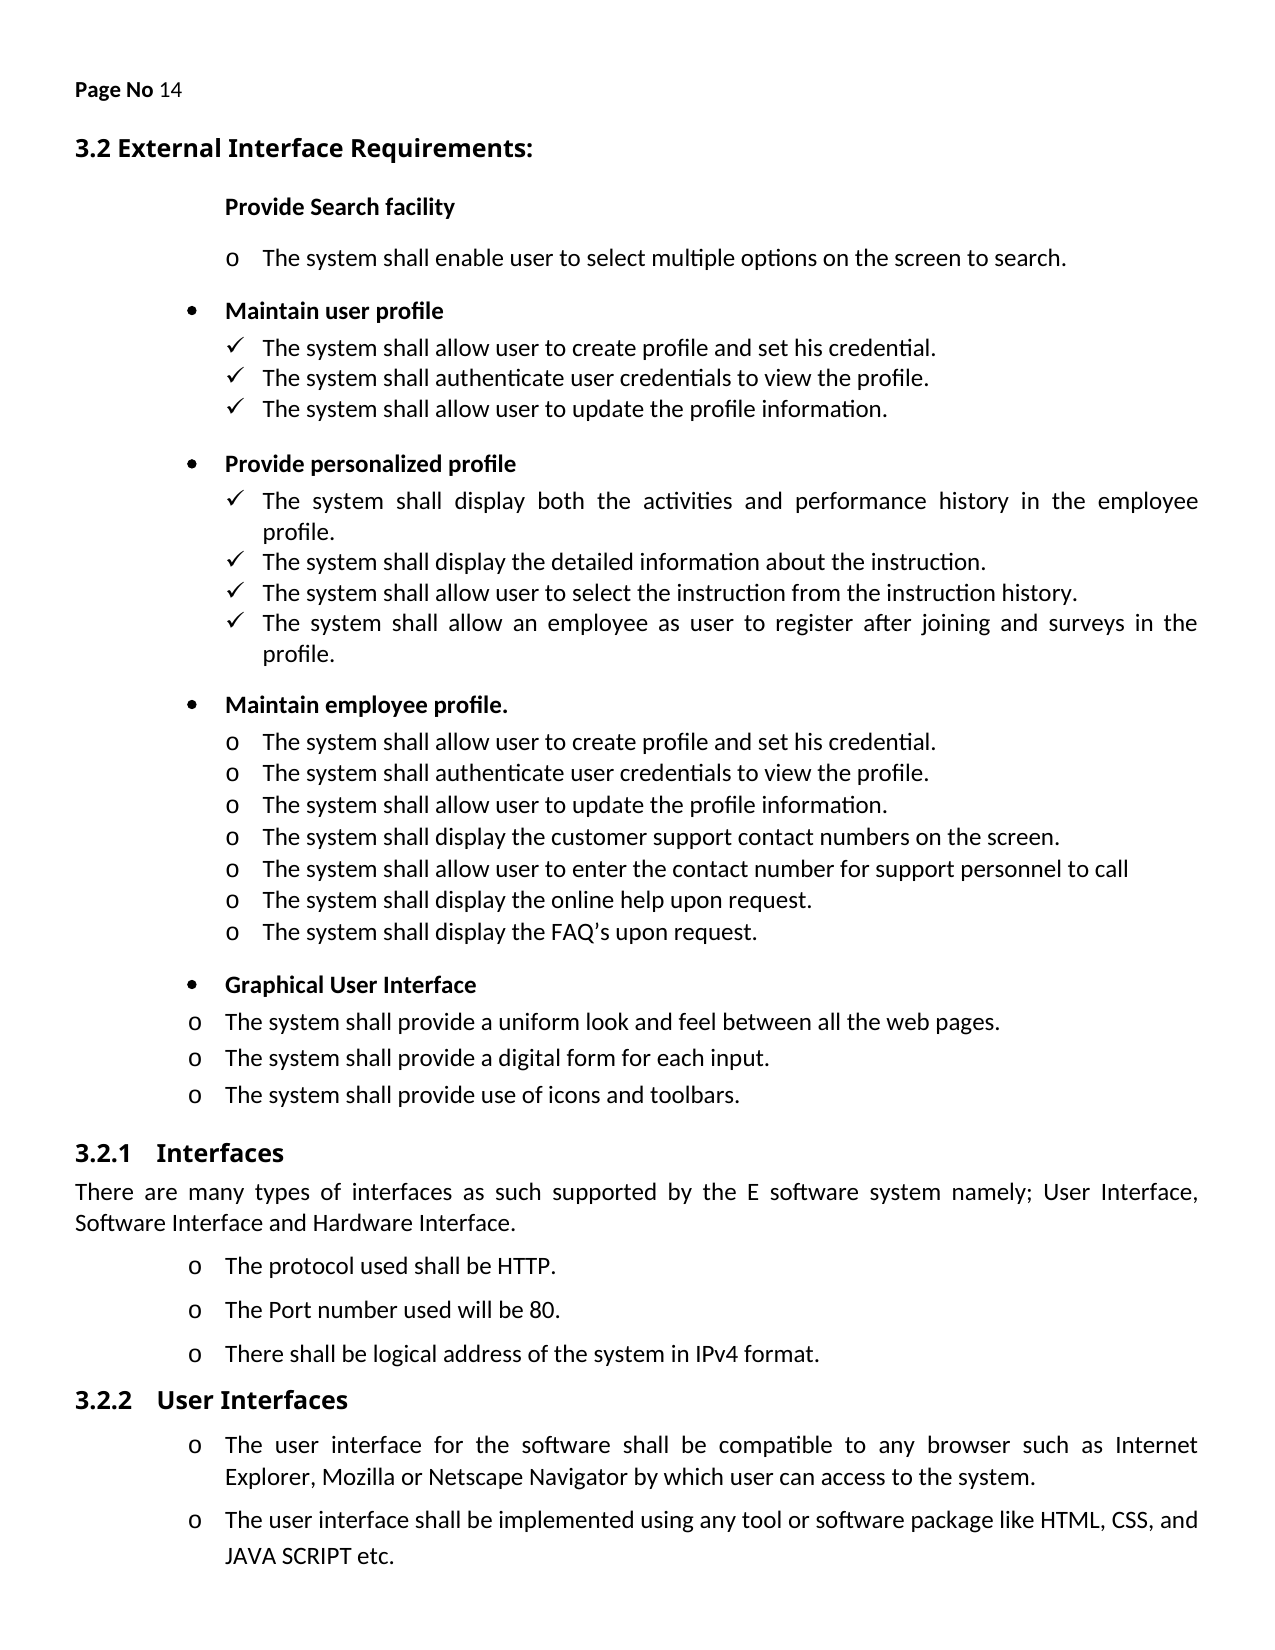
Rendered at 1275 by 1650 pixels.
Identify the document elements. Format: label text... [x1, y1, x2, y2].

subtitle 3.2.1 Interfaces [75, 1136, 1200, 1170]
subtitle Maintain user profile [187, 295, 1200, 326]
list The user interface for the software shall be compatible to any browser such as Internet Explorer, Mozilla or Netscape Navigator by which user can access to the system. [187, 1429, 1200, 1492]
text Provide Search facility [150, 191, 1200, 222]
list The system shall provide a uniform look and feel between all the web pages. [187, 1006, 1200, 1038]
list The system shall display the detailed information about the instruction. [225, 546, 1200, 577]
list The system shall allow user to update the profile information. [225, 789, 1200, 821]
list The system shall authenticate user credentials to view the profile. [225, 362, 1200, 393]
list The user interface shall be implemented using any tool or software package like HTML, CSS, and JAVA SCRIPT etc. [187, 1504, 1200, 1571]
text There are many types of interfaces as such supported by the E software system namely; User Interface, Software Interface and Hardware Interface. [75, 1176, 1200, 1237]
list The system shall display the FAQ’s upon request. [225, 916, 1200, 948]
list The system shall enable user to select multiple options on the screen to search. [225, 242, 1200, 274]
list The system shall provide a digital form for each input. [187, 1042, 1200, 1074]
list The system shall display both the activities and performance history in the employee profile. [225, 485, 1200, 546]
list The system shall allow user to create profile and set his credential. [225, 332, 1200, 362]
list The system shall allow user to select the instruction from the instruction history. [225, 577, 1200, 607]
list The system shall allow user to enter the contact number for support personnel to call [225, 853, 1200, 885]
list The system shall display the customer support contact numbers on the screen. [225, 821, 1200, 853]
subtitle Maintain employee profile. [187, 689, 1200, 719]
list There shall be logical address of the system in IPv4 format. [187, 1338, 1200, 1370]
text 3.2 External Interface Requirements: [75, 131, 1200, 165]
list The system shall allow user to update the profile information. [225, 393, 1200, 423]
list The system shall provide use of icons and toolbars. [187, 1079, 1200, 1111]
subtitle 3.2.2 User Interfaces [75, 1383, 1200, 1417]
list The Port number used will be 80. [187, 1294, 1200, 1326]
list The system shall display the online help upon request. [225, 885, 1200, 916]
subtitle Graphical User Interface [187, 969, 1200, 999]
list The system shall allow user to create profile and set his credential. [225, 726, 1200, 758]
list The protocol used shall be HTTP. [187, 1250, 1200, 1282]
list The system shall allow an employee as user to register after joining and surveys in the profile. [225, 607, 1200, 668]
subtitle Provide personalized profile [187, 448, 1200, 479]
list The system shall authenticate user credentials to view the profile. [225, 758, 1200, 789]
